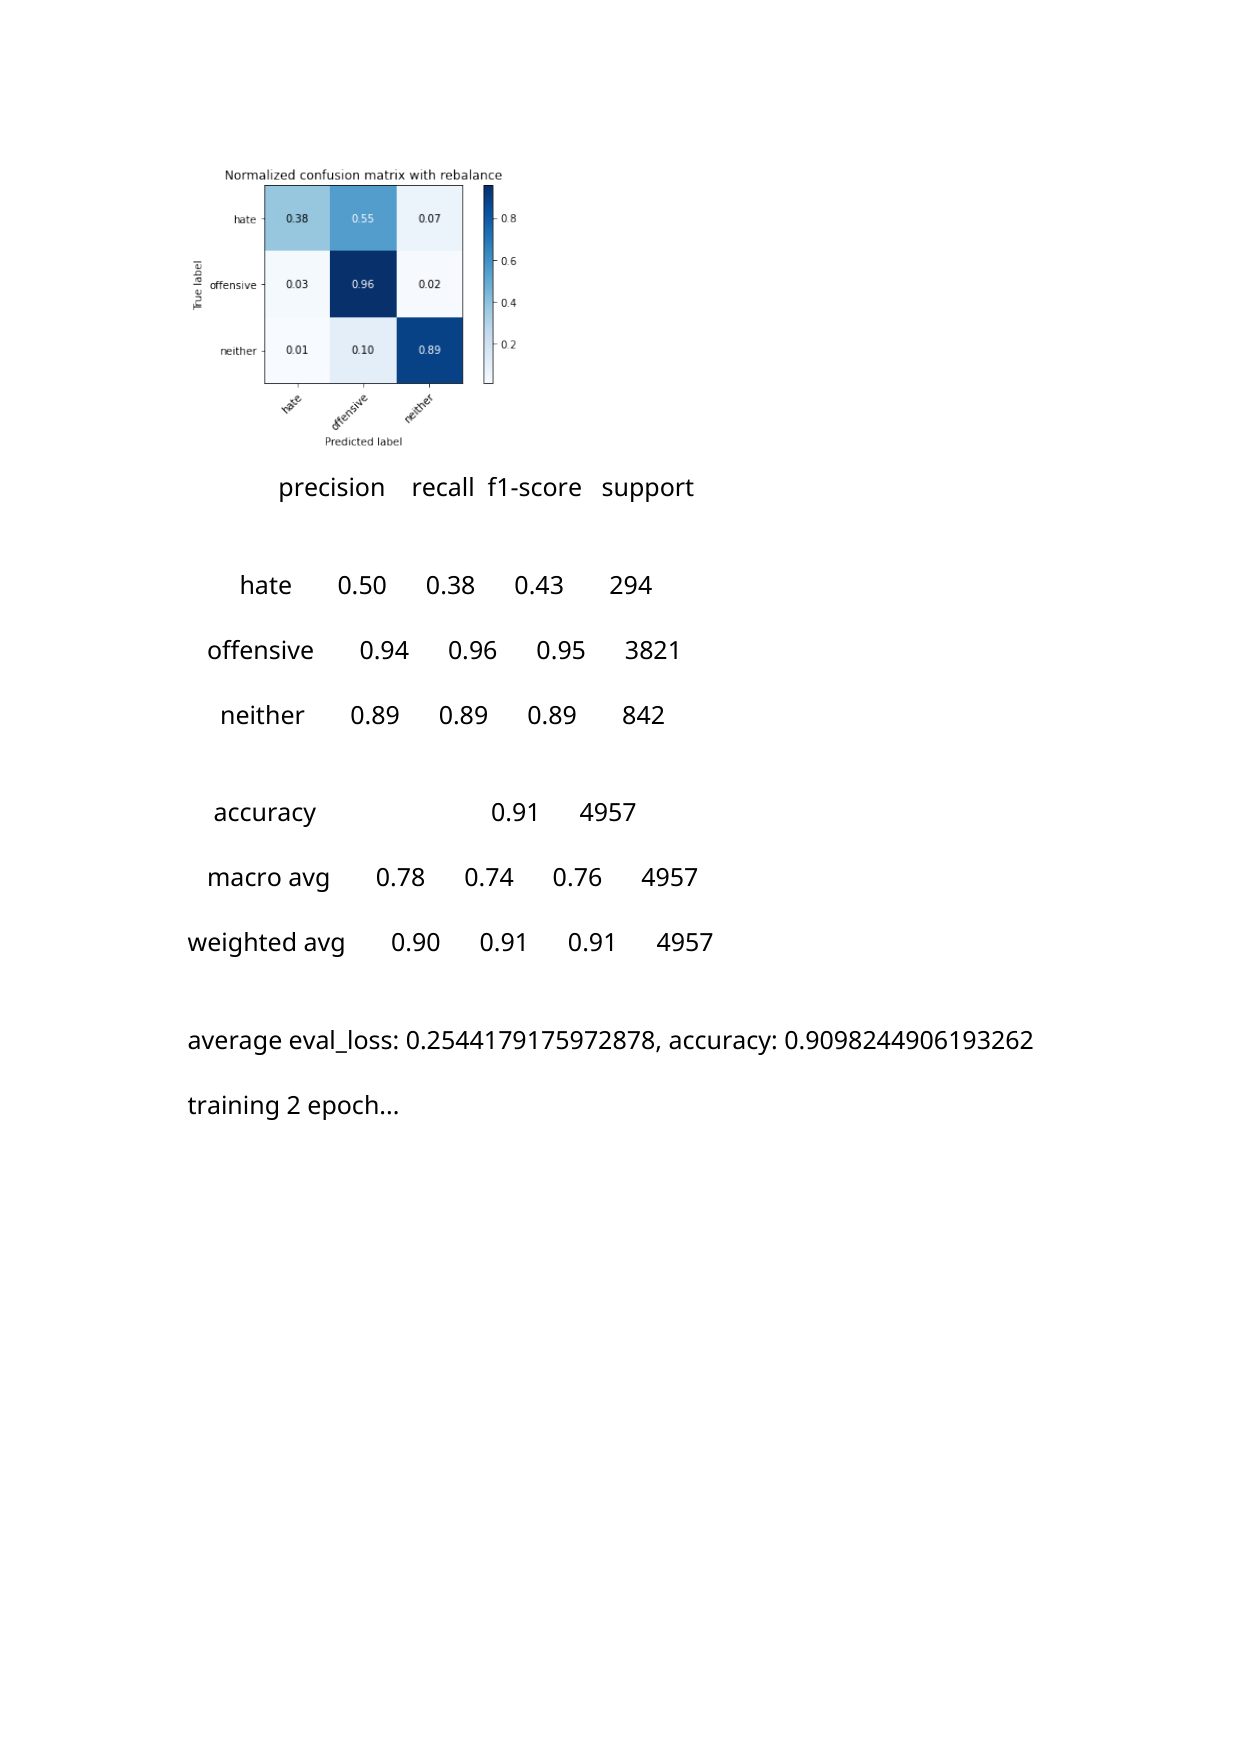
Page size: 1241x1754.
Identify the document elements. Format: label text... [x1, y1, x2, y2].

text macro avg 0.78 0.74 0.76 4957 [187, 844, 1053, 909]
text precision recall f1-score support [187, 454, 1053, 519]
text neither 0.89 0.89 0.89 842 [187, 682, 1053, 747]
text hate 0.50 0.38 0.43 294 [187, 552, 1053, 617]
text average eval_loss: 0.2544179175972878, accuracy: 0.9098244906193262 [187, 1007, 1053, 1072]
text offensive 0.94 0.96 0.95 3821 [187, 617, 1053, 682]
text training 2 epoch... [187, 1072, 1053, 1137]
picture [187, 162, 524, 454]
text accuracy 0.91 4957 [187, 779, 1053, 844]
text weighted avg 0.90 0.91 0.91 4957 [187, 909, 1053, 974]
